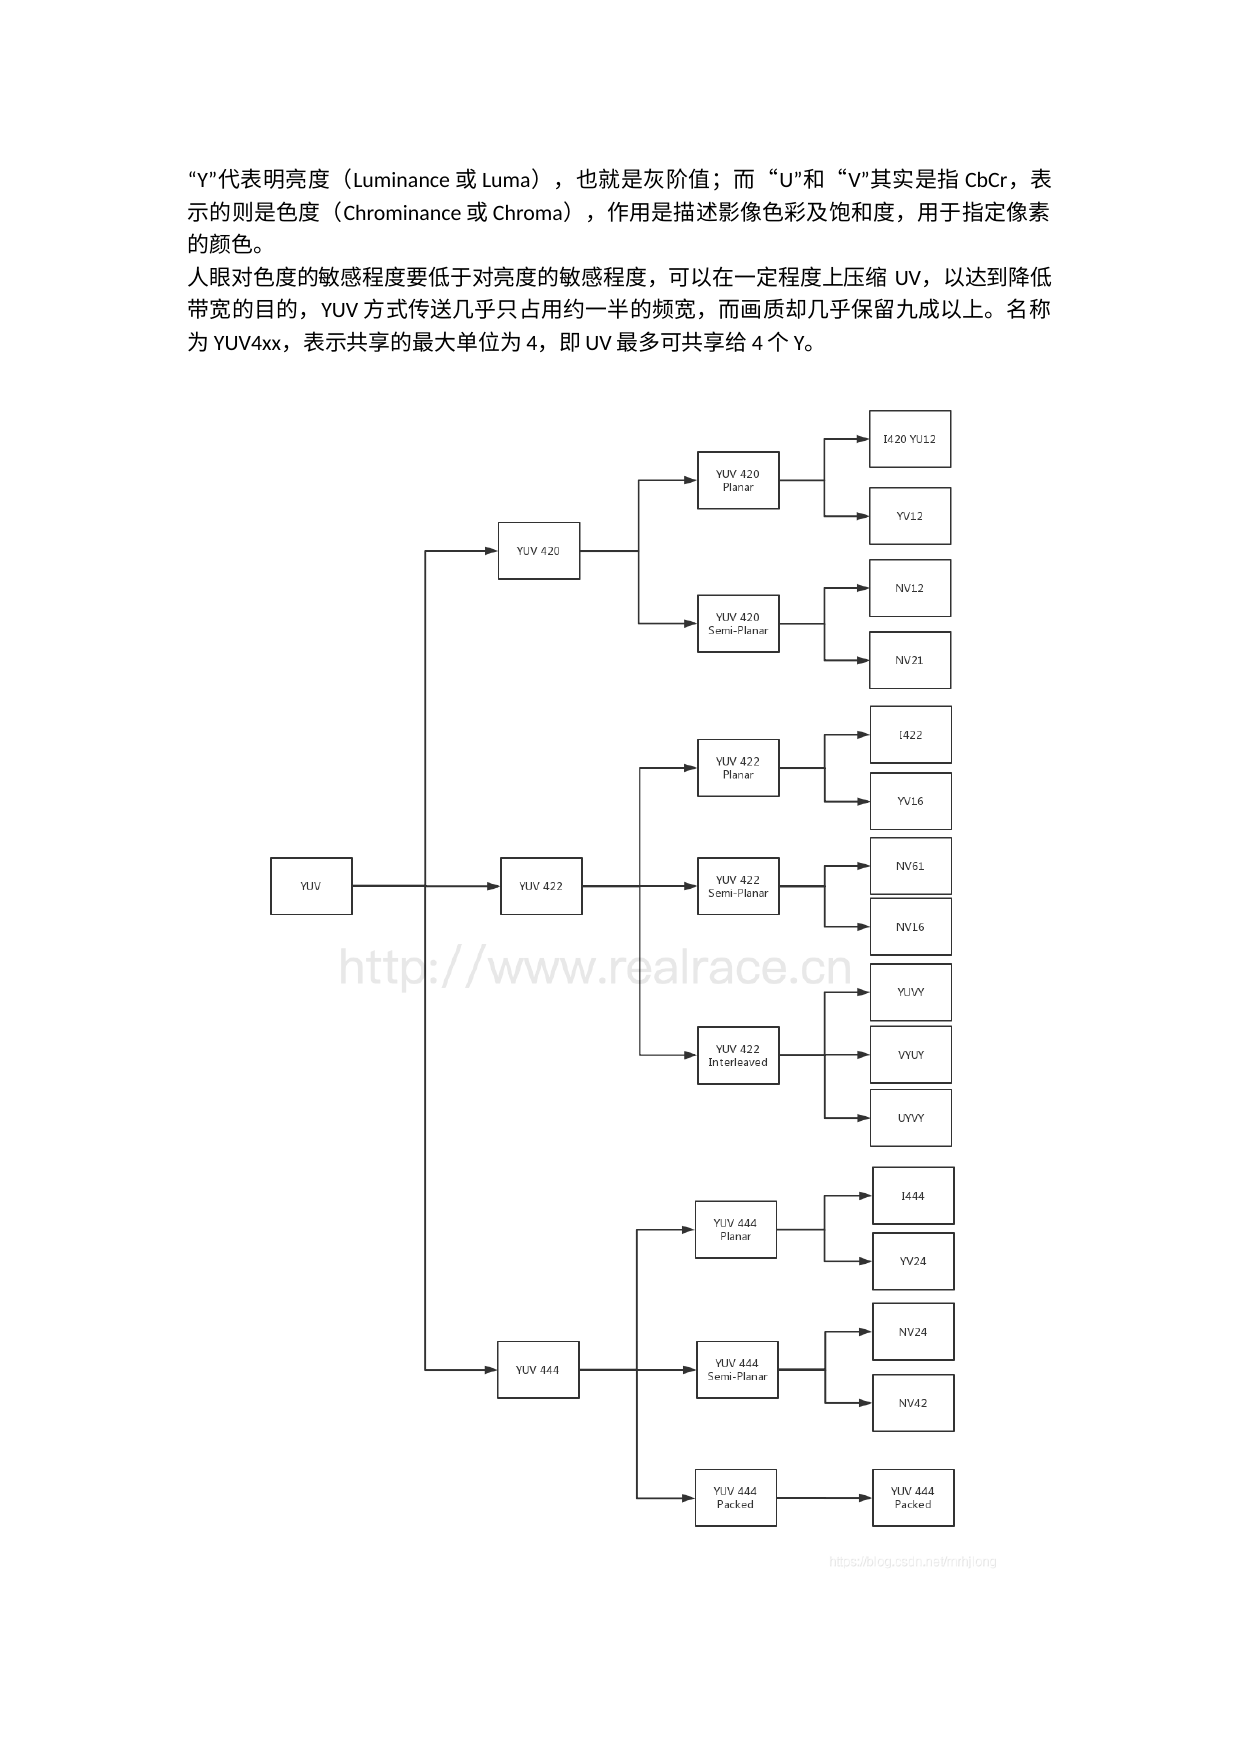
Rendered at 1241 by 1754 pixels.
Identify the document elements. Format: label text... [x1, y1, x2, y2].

picture [187, 357, 1003, 1576]
text “Y”代表明亮度（Luminance或Luma），也就是灰阶值；而“U”和“V”其实是指CbCr，表示的则是色度（Chrominance或Chroma），作用是描述影像色彩及饱和度，用于指定像素的颜色。 [187, 162, 1053, 259]
text 人眼对色度的敏感程度要低于对亮度的敏感程度，可以在一定程度上压缩UV，以达到降低带宽的目的，YUV 方式传送几乎只占用约一半的频宽，而画质却几乎保留九成以上。名称为YUV4xx，表示共享的最大单位为4，即UV最多可共享给4个Y。 [187, 259, 1053, 357]
